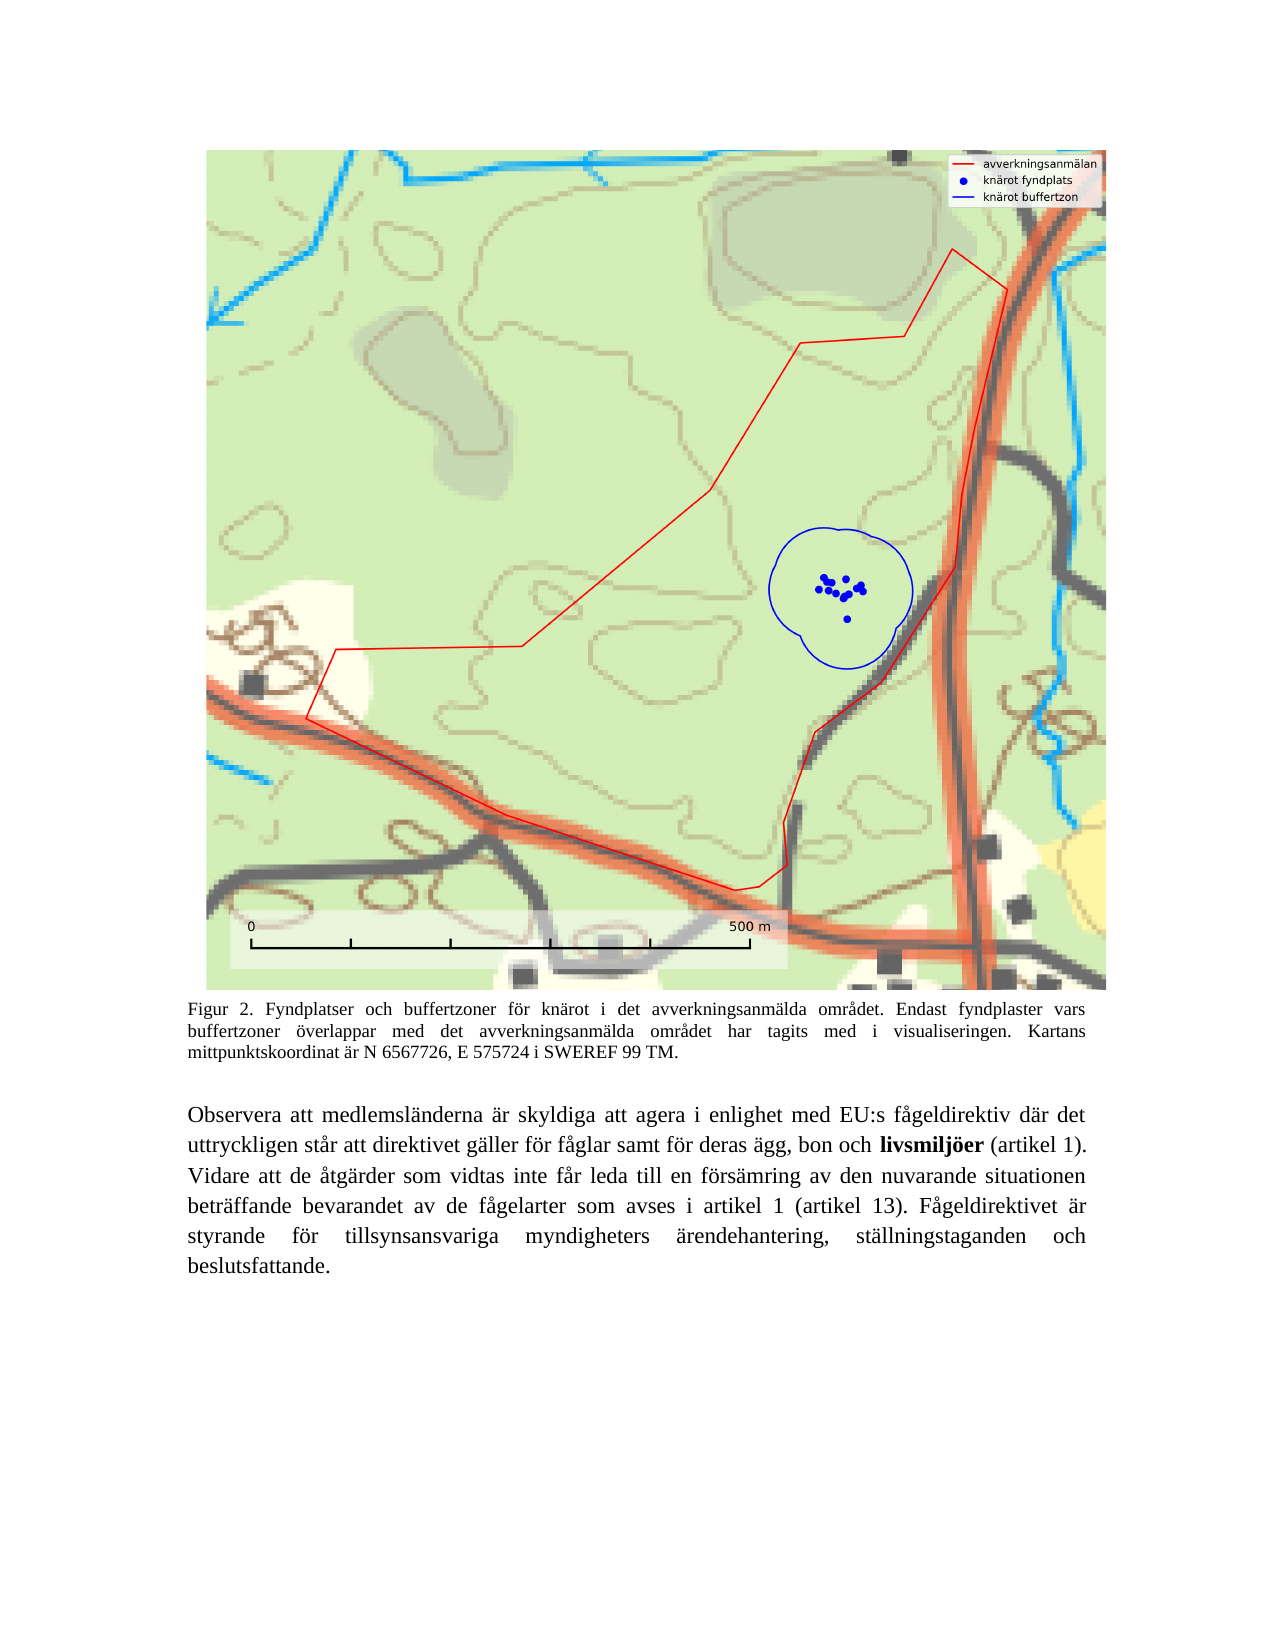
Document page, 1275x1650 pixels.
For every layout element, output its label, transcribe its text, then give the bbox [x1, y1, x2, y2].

picture [206, 150, 1107, 990]
text Observera att medlemsländerna är skyldiga att agera i enlighet med EU:s fågeldirektiv där det uttryckligen står att direktivet gäller för fåglar samt för deras ägg, bon och livsmiljöer (artikel 1). Vidare att de åtgärder som vidtas inte får leda till en försämring av den nuvarande situationen beträffande bevarandet av de fågelarter som avses i artikel 1 (artikel 13). Fågeldirektivet är styrande för tillsynsansvariga myndigheters ärendehantering, ställningstaganden och beslutsfattande. [187, 1071, 1087, 1279]
text Figur 2. Fyndplatser och buffertzoner för knärot i det avverkningsanmälda området. Endast fyndplaster vars buffertzoner överlappar med det avverkningsanmälda området har tagits med i visualiseringen. Kartans mittpunktskoordinat är N 6567726, E 575724 i SWEREF 99 TM. [187, 998, 1087, 1063]
